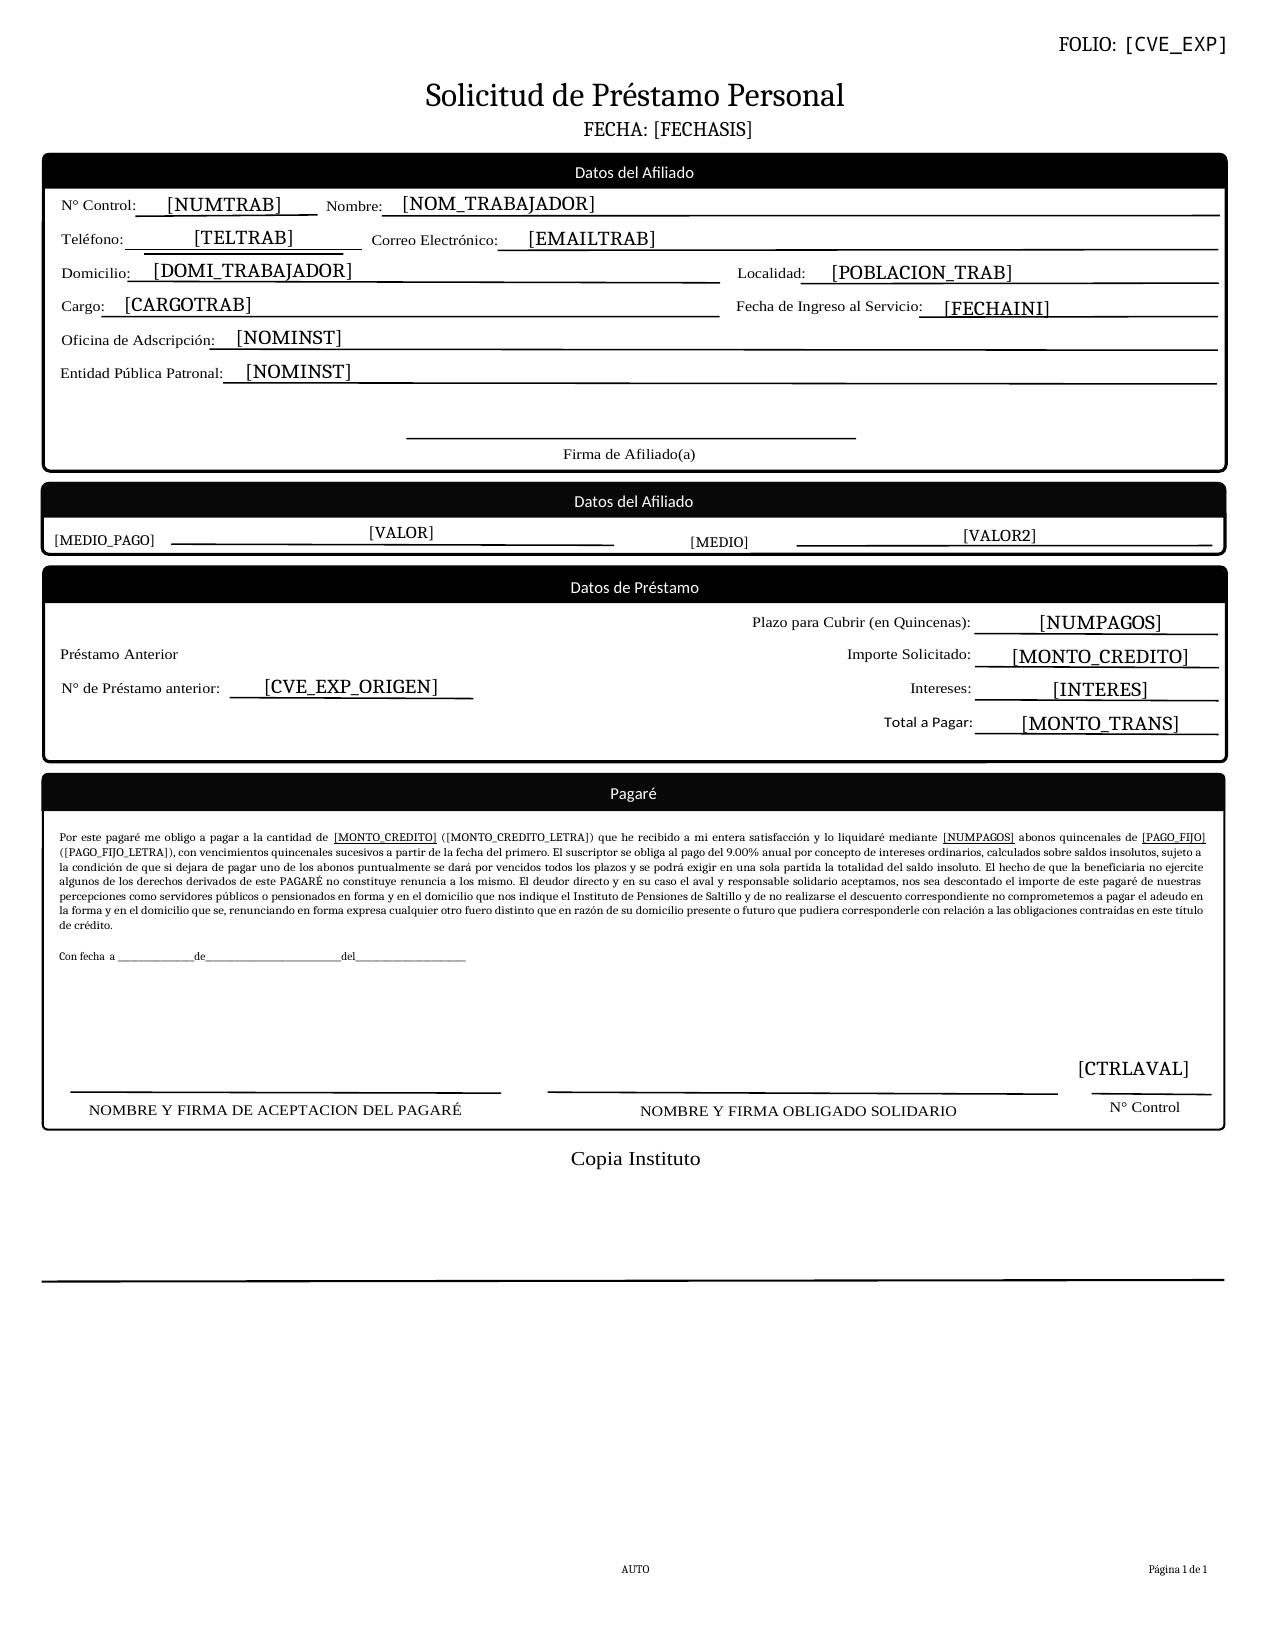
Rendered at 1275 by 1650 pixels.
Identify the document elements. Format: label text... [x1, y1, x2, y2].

text Solicitud de Préstamo Personal [42, 76, 1229, 114]
text FOLIO: [CVE_EXP] [42, 30, 1229, 57]
